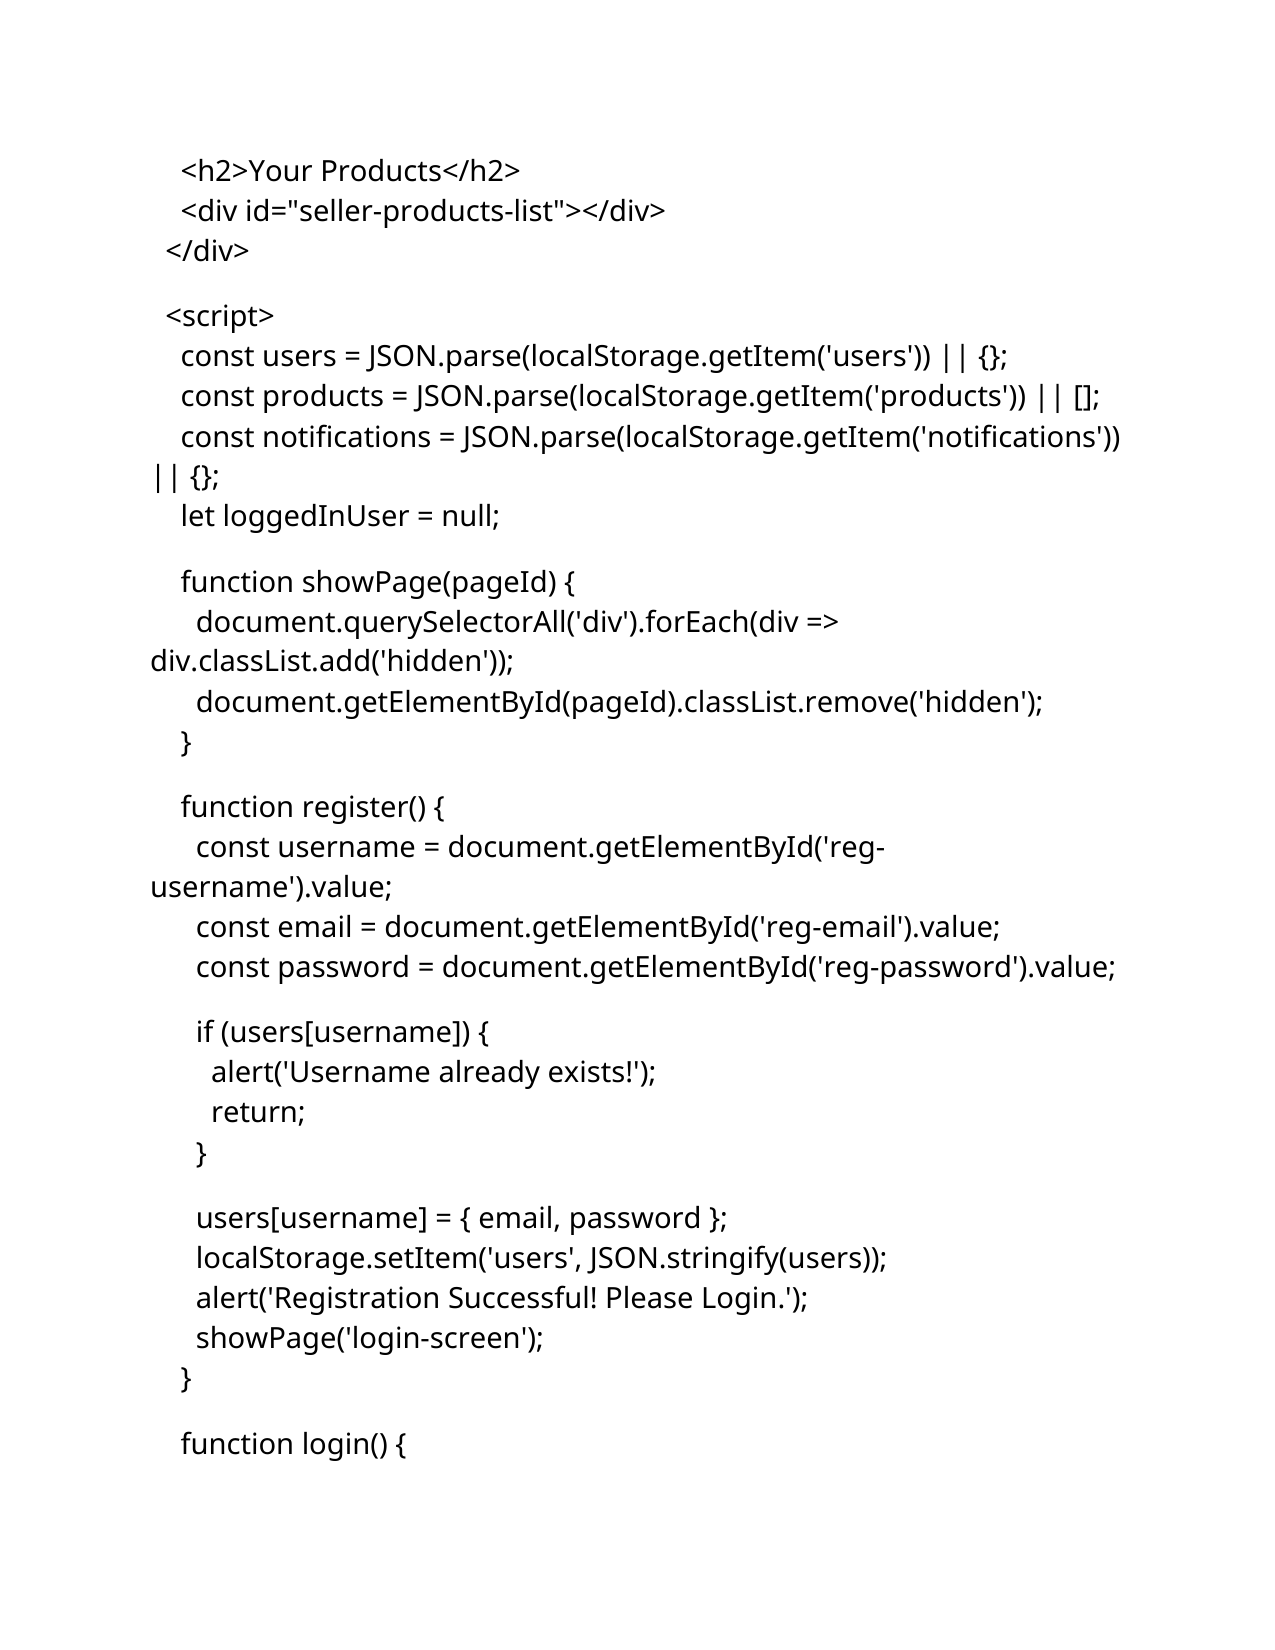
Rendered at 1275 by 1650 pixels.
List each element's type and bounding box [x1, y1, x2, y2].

text [150, 150, 1125, 1463]
